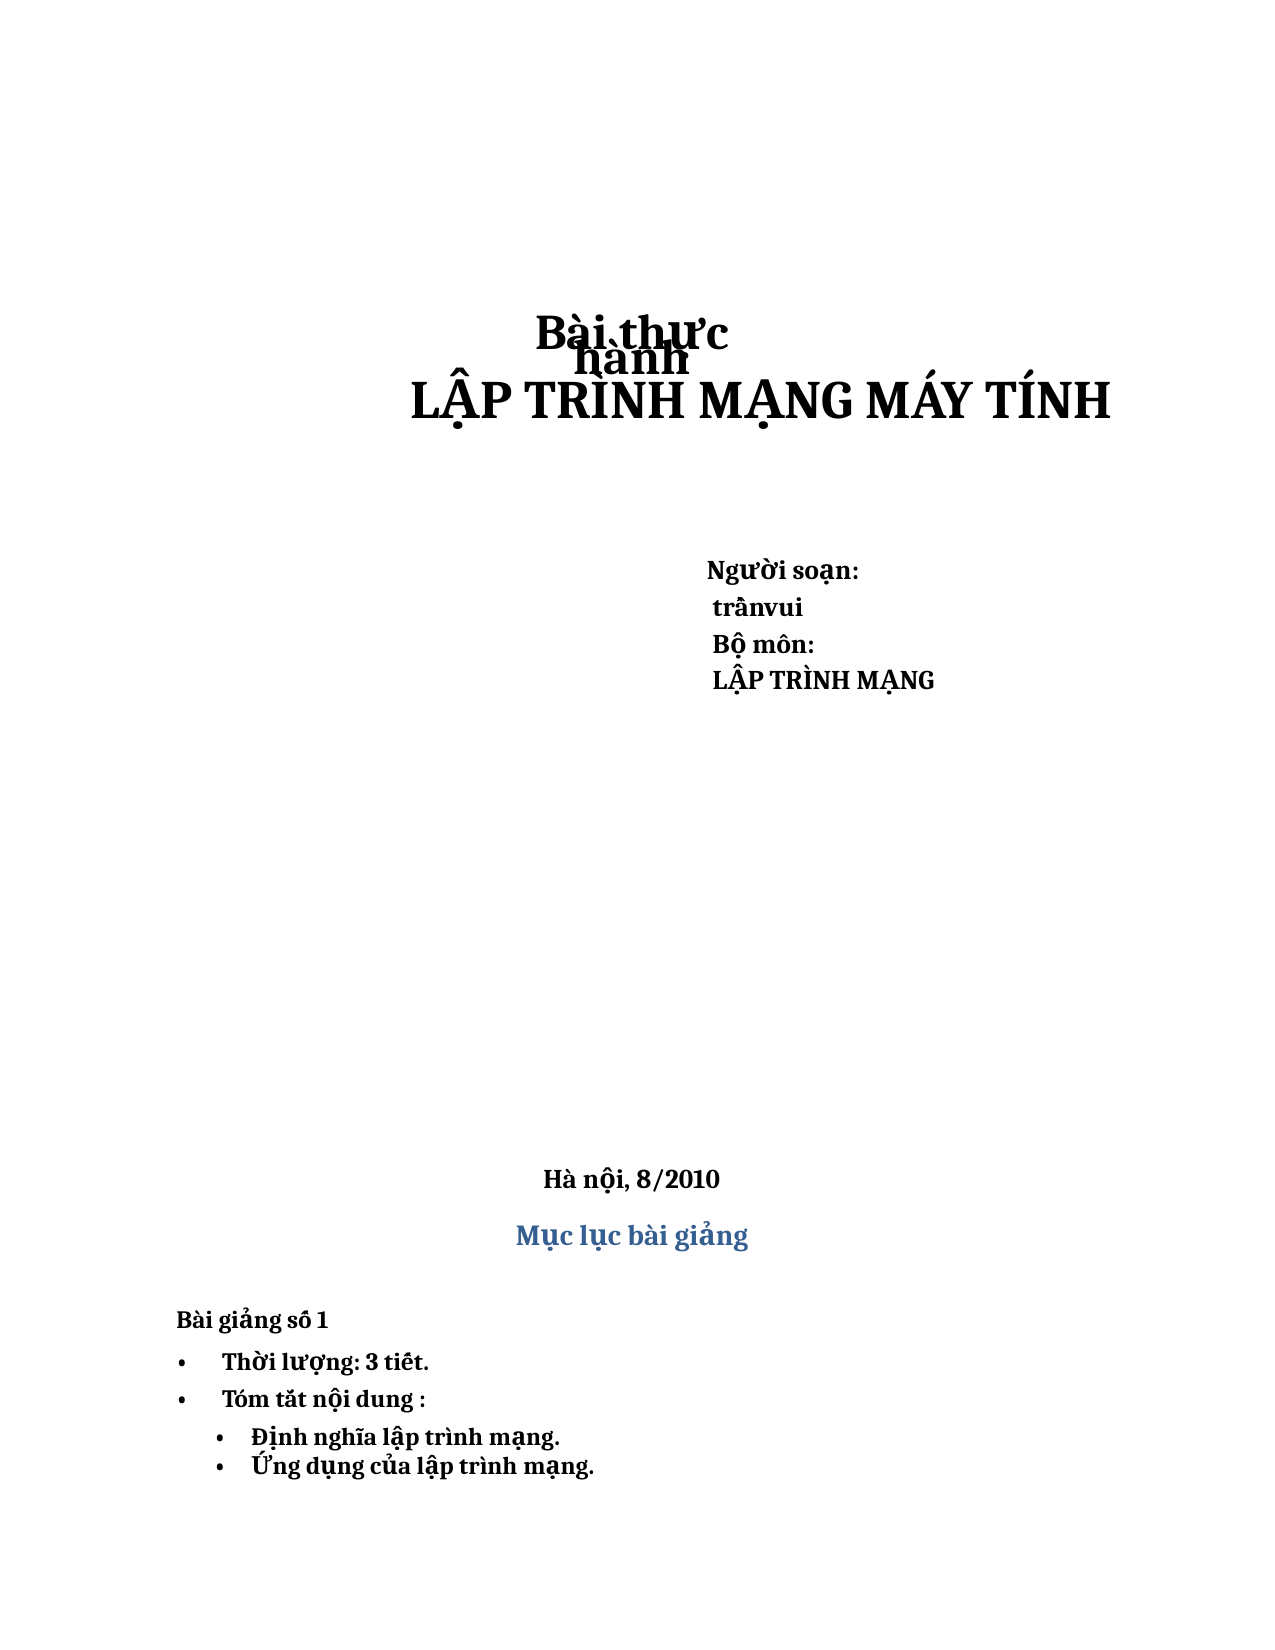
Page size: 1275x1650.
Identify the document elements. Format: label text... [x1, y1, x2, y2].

text Bài giảng số 1 [176, 1308, 1125, 1333]
text Bài thực hành [584, 329, 783, 379]
text Người soạn: [707, 551, 1095, 587]
list Ứng dụng của lập trình mạng. [214, 1454, 1125, 1479]
text Mục lục bài giảng [480, 1226, 783, 1251]
text trầnvui [707, 587, 1095, 624]
text LẬP TRÌNH MẠNG MÁY TÍNH [410, 398, 1125, 423]
text Bộ môn: [707, 624, 1095, 661]
list Tóm tắt nội dung : [176, 1388, 1125, 1413]
text Bài thực hành [480, 329, 600, 379]
list Định nghĩa lập trình mạng. [214, 1425, 1125, 1450]
list Thời lượng: 3 tiết. [176, 1350, 1125, 1375]
text LẬP TRÌNH MẠNG [707, 661, 1095, 697]
text Hà nội, 8/2010 [480, 1168, 783, 1193]
